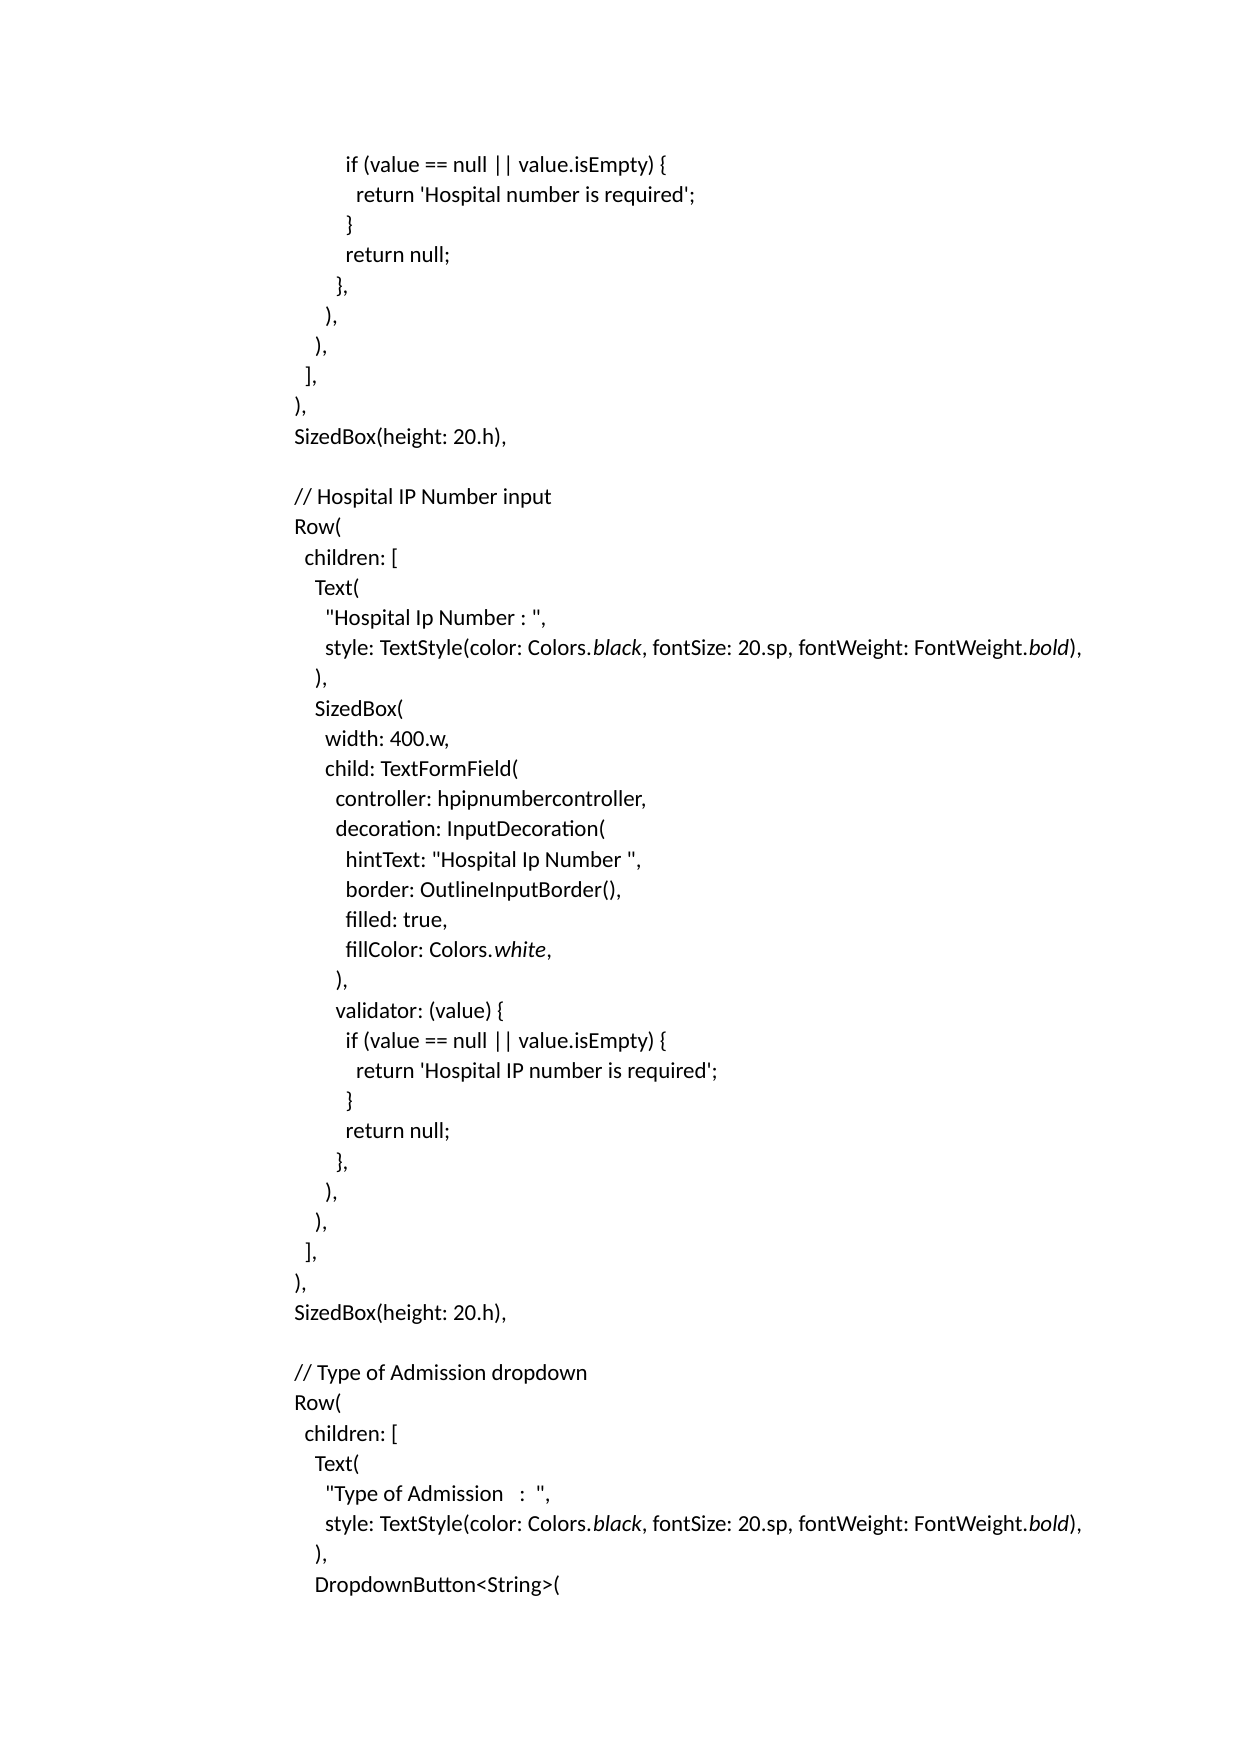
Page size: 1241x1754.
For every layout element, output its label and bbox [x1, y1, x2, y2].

text [150, 150, 1090, 1598]
